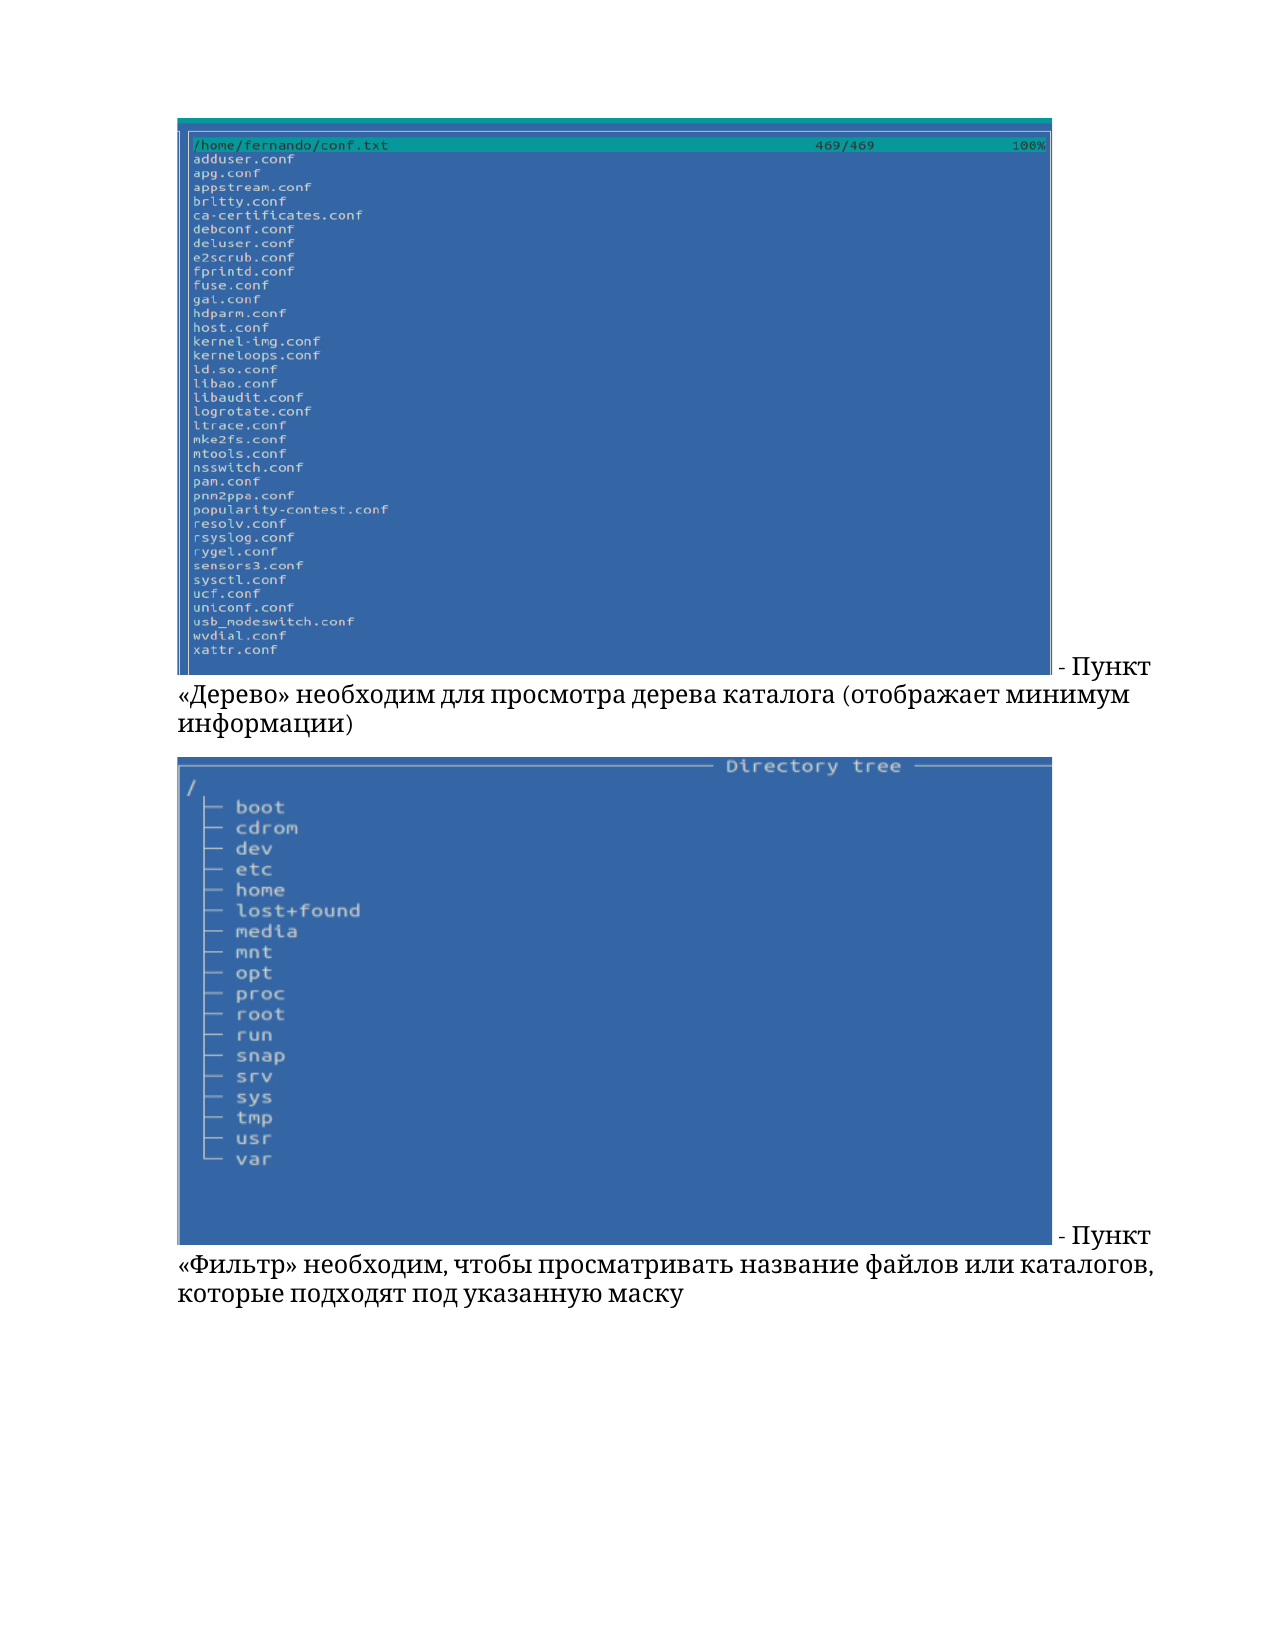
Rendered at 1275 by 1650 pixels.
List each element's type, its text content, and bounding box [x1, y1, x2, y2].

picture [177, 118, 1053, 675]
picture [177, 757, 1053, 1245]
